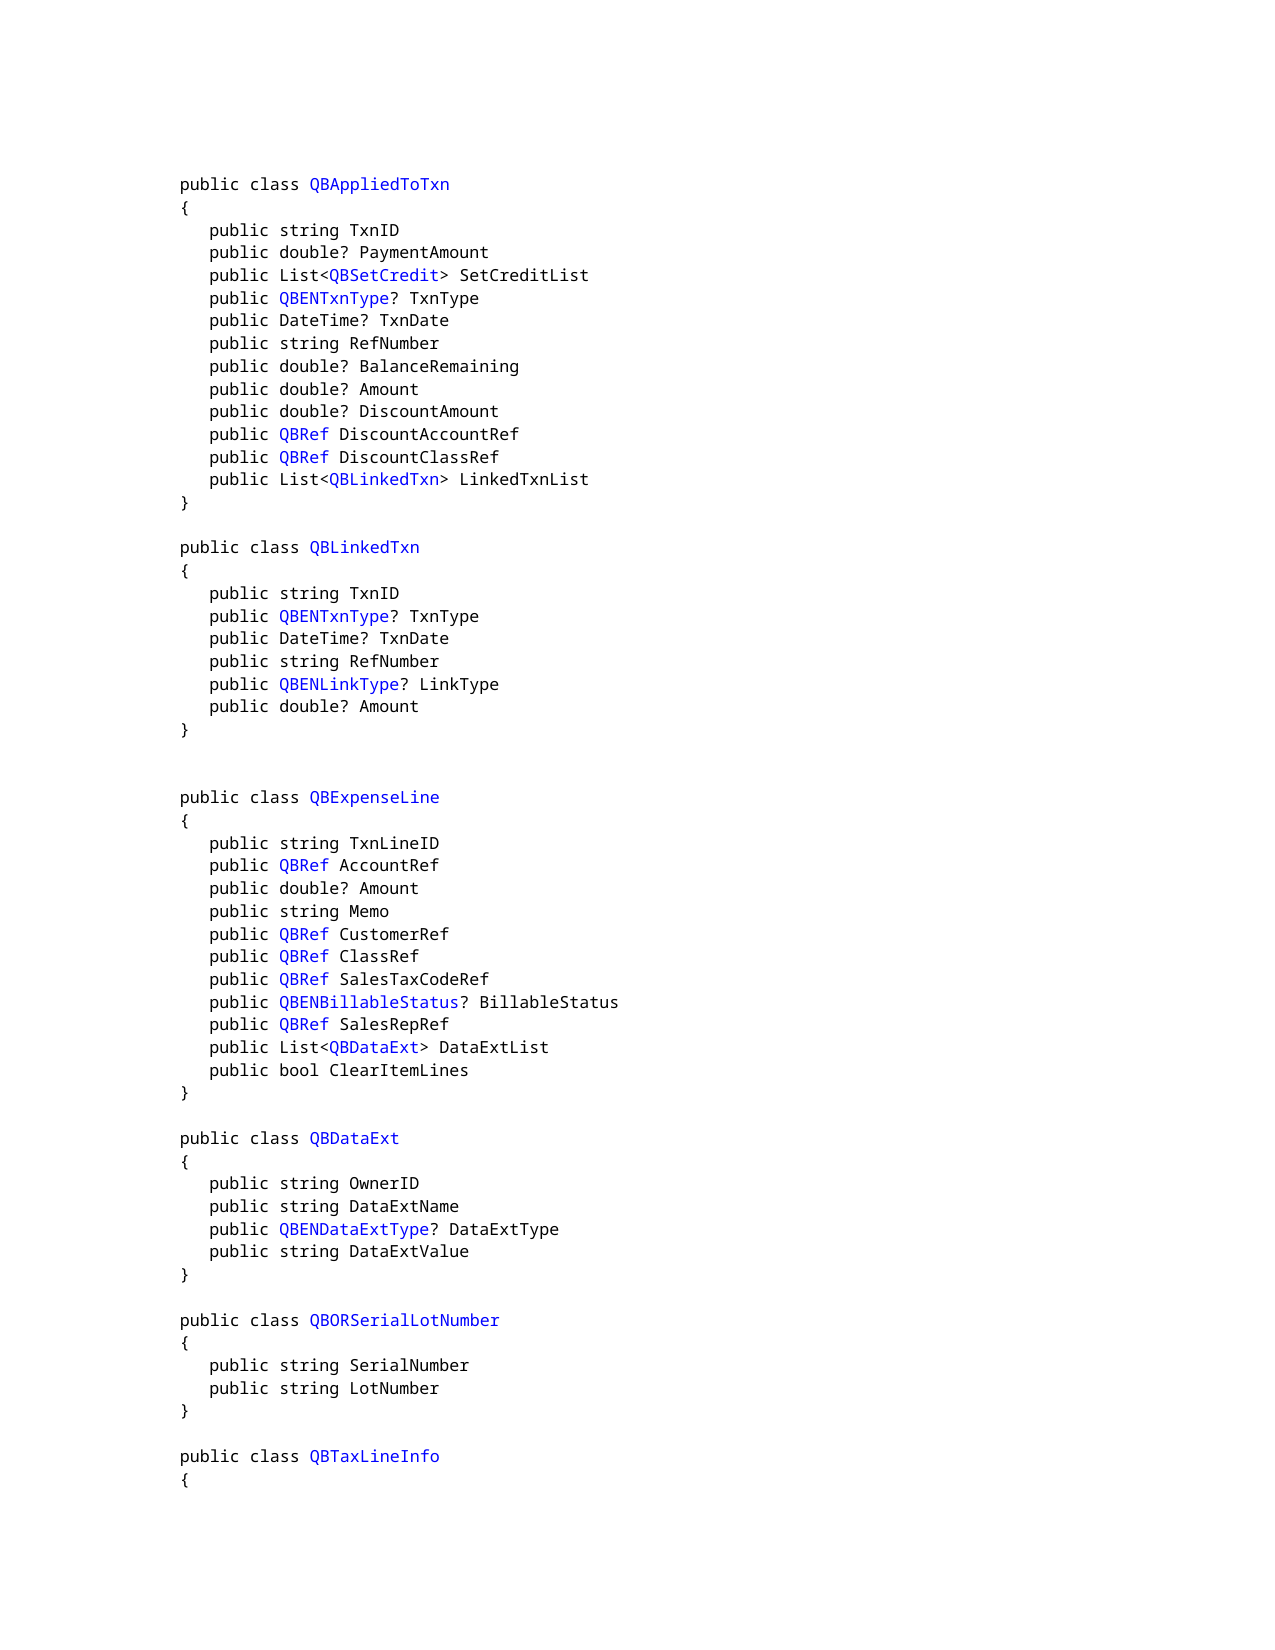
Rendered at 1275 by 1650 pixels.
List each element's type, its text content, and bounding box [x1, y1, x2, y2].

text public QBRef ClassRef [150, 945, 1125, 967]
text } [150, 1081, 1125, 1104]
text public List<QBDataExt> DataExtList [150, 1036, 1125, 1058]
text public double? BalanceRemaining [150, 354, 1125, 377]
text { [150, 808, 1125, 831]
text public string DataExtValue [150, 1240, 1125, 1263]
text public string TxnLineID [150, 831, 1125, 854]
text public class QBDataExt [150, 1126, 1125, 1149]
text public string LotNumber [150, 1376, 1125, 1399]
text public string TxnID [150, 218, 1125, 241]
text public class QBTaxLineInfo [150, 1444, 1125, 1467]
text public class QBExpenseLine [150, 786, 1125, 808]
text } [150, 491, 1125, 513]
text public string SerialNumber [150, 1353, 1125, 1376]
text public double? Amount [150, 877, 1125, 899]
text { [150, 559, 1125, 581]
text { [150, 1149, 1125, 1172]
text public string RefNumber [150, 332, 1125, 354]
text public string DataExtName [150, 1194, 1125, 1217]
text public List<QBLinkedTxn> LinkedTxnList [150, 468, 1125, 491]
text public string OwnerID [150, 1172, 1125, 1194]
text public QBRef AccountRef [150, 854, 1125, 877]
text public string TxnID [150, 581, 1125, 604]
text public QBENTxnType? TxnType [150, 286, 1125, 309]
text public class QBORSerialLotNumber [150, 1308, 1125, 1331]
text public class QBAppliedToTxn [150, 173, 1125, 195]
text public List<QBSetCredit> SetCreditList [150, 263, 1125, 286]
text public QBRef CustomerRef [150, 922, 1125, 945]
text } [150, 1399, 1125, 1422]
text public QBRef DiscountAccountRef [150, 422, 1125, 445]
text public class QBLinkedTxn [150, 536, 1125, 559]
text public QBENBillableStatus? BillableStatus [150, 990, 1125, 1013]
text public DateTime? TxnDate [150, 627, 1125, 649]
text } [150, 1263, 1125, 1285]
text { [150, 195, 1125, 218]
text public double? DiscountAmount [150, 400, 1125, 422]
text public double? PaymentAmount [150, 241, 1125, 263]
text public QBENTxnType? TxnType [150, 604, 1125, 627]
text public DateTime? TxnDate [150, 309, 1125, 332]
text } [150, 718, 1125, 740]
text public QBENDataExtType? DataExtType [150, 1217, 1125, 1240]
text public double? Amount [150, 377, 1125, 400]
text public string Memo [150, 899, 1125, 922]
text public QBRef SalesRepRef [150, 1013, 1125, 1036]
text { [150, 1467, 1125, 1490]
text public string RefNumber [150, 649, 1125, 672]
text public QBRef DiscountClassRef [150, 445, 1125, 468]
text public double? Amount [150, 695, 1125, 718]
text public bool ClearItemLines [150, 1058, 1125, 1081]
text public QBENLinkType? LinkType [150, 672, 1125, 695]
text public QBRef SalesTaxCodeRef [150, 967, 1125, 990]
text { [150, 1331, 1125, 1353]
